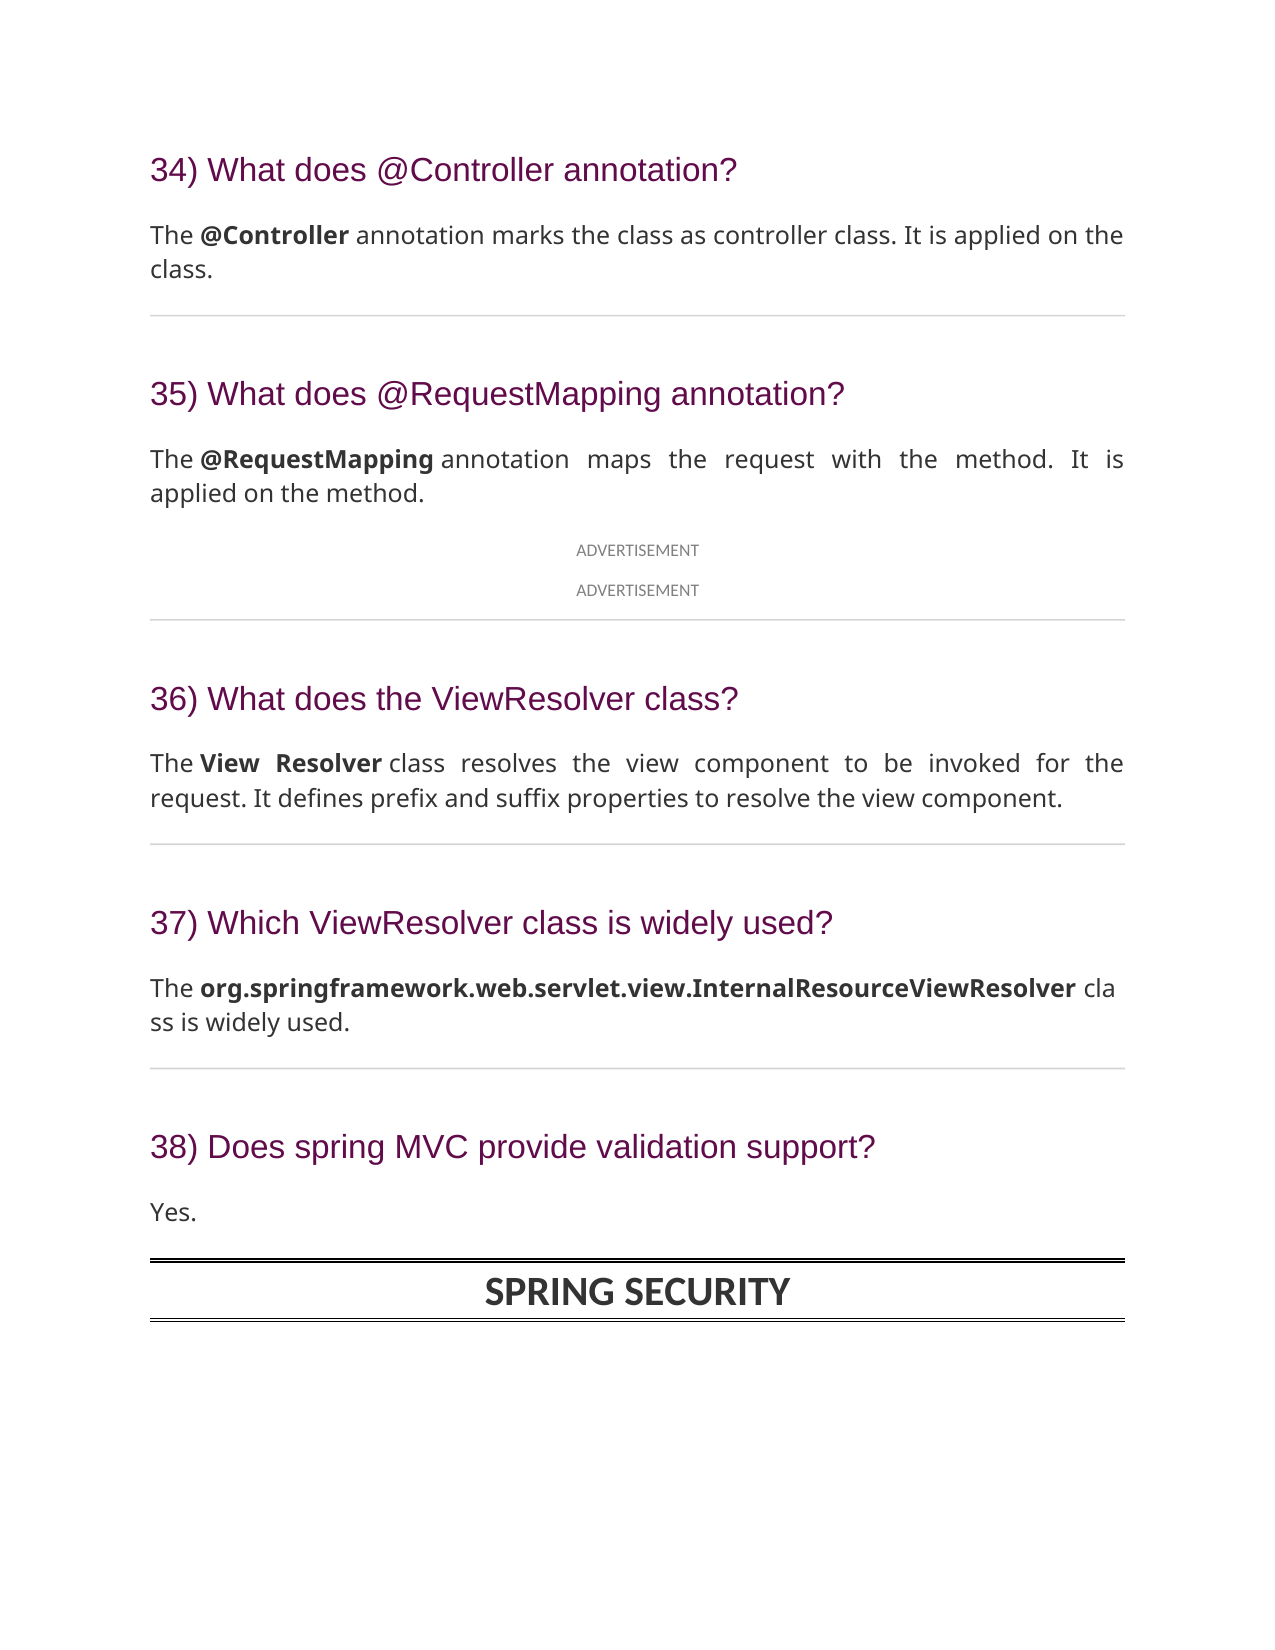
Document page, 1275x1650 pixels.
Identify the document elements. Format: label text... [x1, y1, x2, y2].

text The View Resolver class resolves the view component to be invoked for the request. It defines prefix and suffix properties to resolve the view component. [150, 746, 1125, 814]
subtitle 37) Which ViewResolver class is widely used? [150, 903, 1125, 941]
text Yes. [150, 1195, 1125, 1229]
text The @RequestMapping annotation maps the request with the method. It is applied on the method. [150, 442, 1125, 510]
subtitle 36) What does the ViewResolver class? [150, 678, 1125, 717]
text ADVERTISEMENT [150, 539, 1125, 561]
text The org.springframework.web.servlet.view.InternalResourceViewResolver class is widely used. [150, 970, 1125, 1038]
subtitle 35) What does @RequestMapping annotation? [150, 374, 1125, 413]
subtitle 38) Does spring MVC provide validation support? [150, 1127, 1125, 1166]
text SPRING SECURITY [150, 1263, 1125, 1318]
text ADVERTISEMENT [150, 579, 1125, 601]
text The @Controller annotation marks the class as controller class. It is applied on the class. [150, 218, 1125, 286]
subtitle 34) What does @Controller annotation? [150, 150, 1125, 188]
